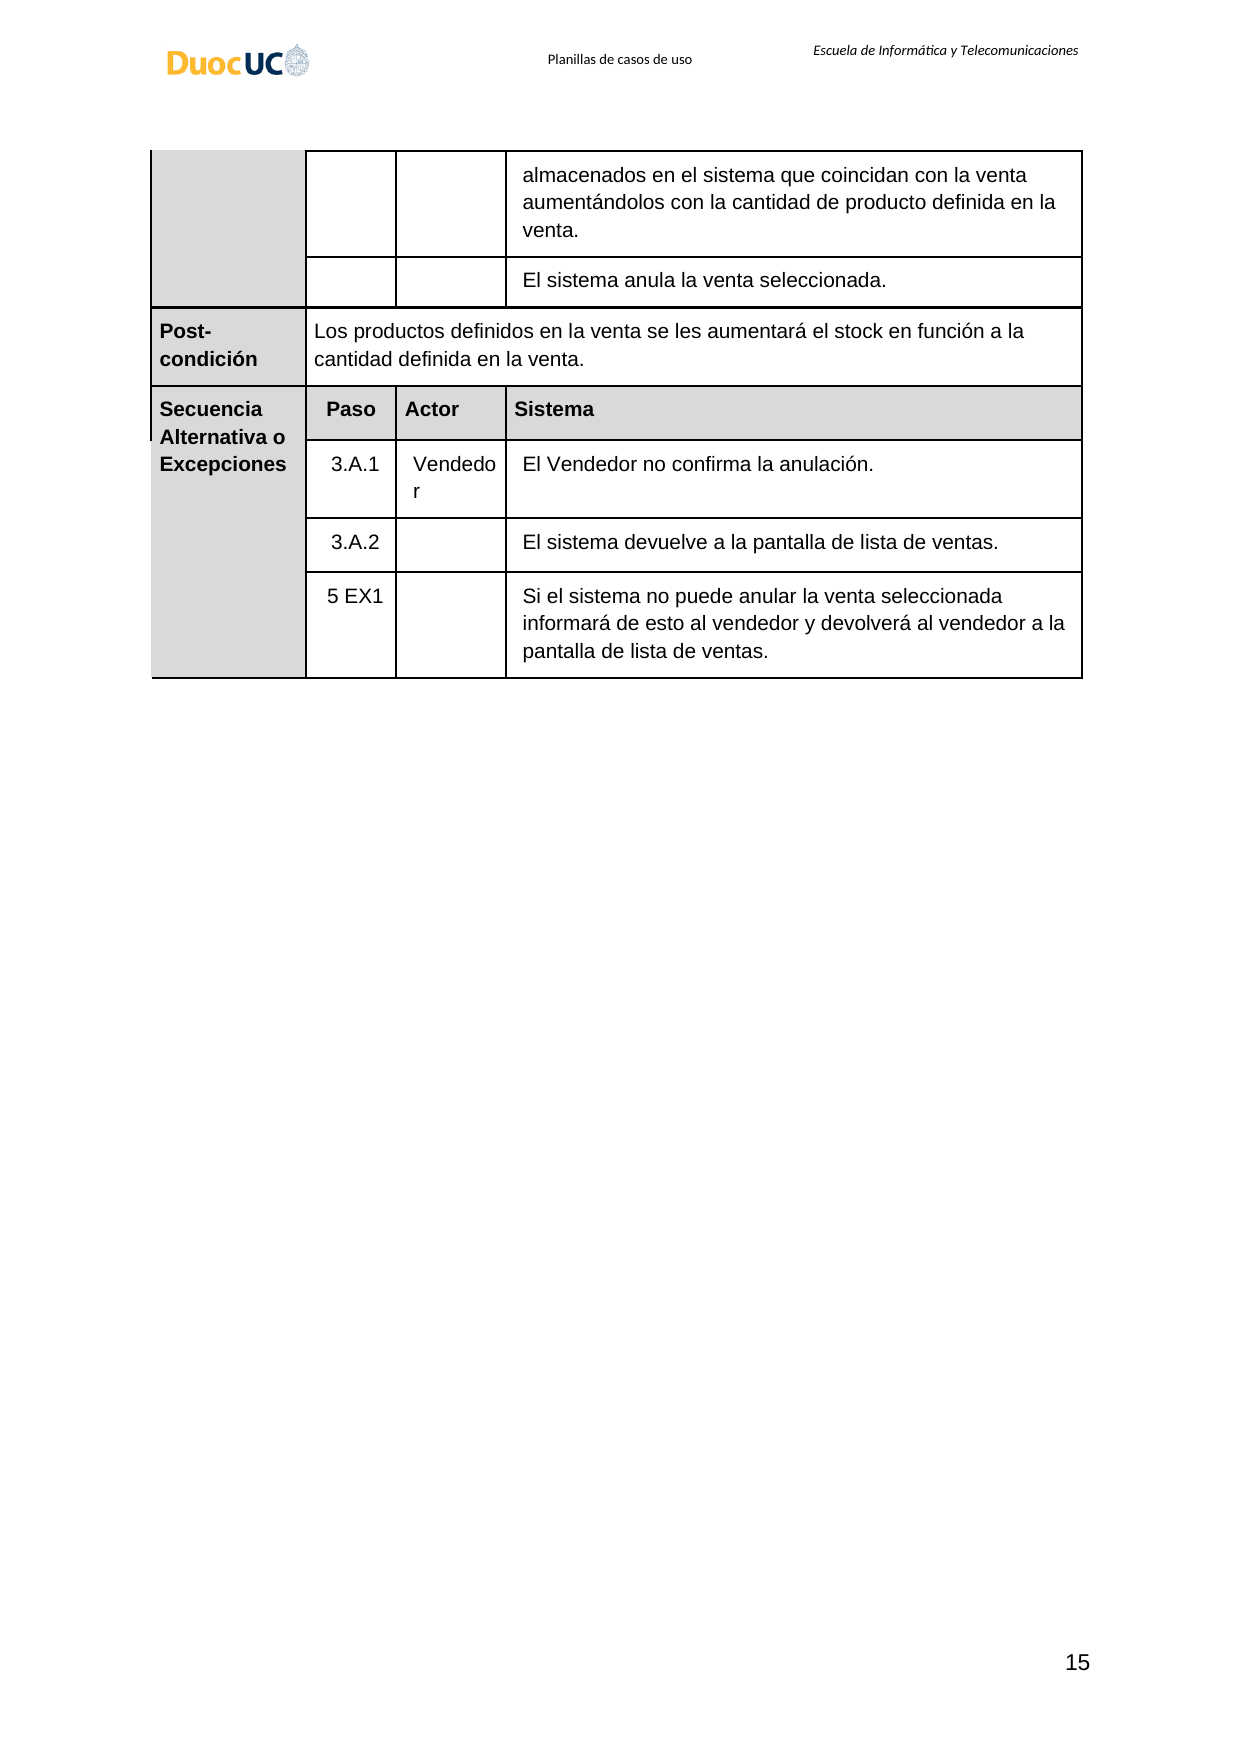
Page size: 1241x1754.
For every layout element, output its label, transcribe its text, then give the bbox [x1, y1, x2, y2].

table_cell Paso [307, 387, 395, 439]
table_cell [397, 258, 505, 306]
table_cell El Vendedor no confirma la anulación. [507, 441, 1081, 517]
table_cell Vendedor [397, 441, 505, 517]
table_cell Sistema [507, 387, 1081, 439]
table_cell Post-condición [152, 309, 305, 385]
table_cell 4 [307, 152, 395, 256]
table_cell [397, 152, 505, 256]
table_cell 5 EX1 [307, 573, 395, 677]
table_cell El sistema devuelve a la pantalla de lista de ventas. [507, 519, 1081, 571]
picture [160, 40, 314, 79]
table_cell [307, 258, 395, 306]
table_cell El sistema anula la venta seleccionada. [507, 258, 1081, 306]
table_cell [397, 519, 505, 571]
table_cell [397, 573, 505, 677]
table_cell [152, 150, 305, 256]
table_cell Secuencia Alternativa o Excepciones [151, 387, 305, 677]
table_cell Los productos definidos en la venta se les aumentará el stock en función a la cantidad definida en la venta. [307, 309, 1081, 385]
table_cell Actor [397, 387, 505, 439]
table_cell 3.A.2 [307, 519, 395, 571]
table_cell Si el sistema no puede anular la venta seleccionada informará de esto al vendedor y devolverá al vendedor a la pantalla de lista de ventas. [507, 573, 1081, 677]
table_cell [507, 152, 1081, 256]
table_cell [152, 256, 305, 306]
table_cell 3.A.1 [307, 441, 395, 517]
